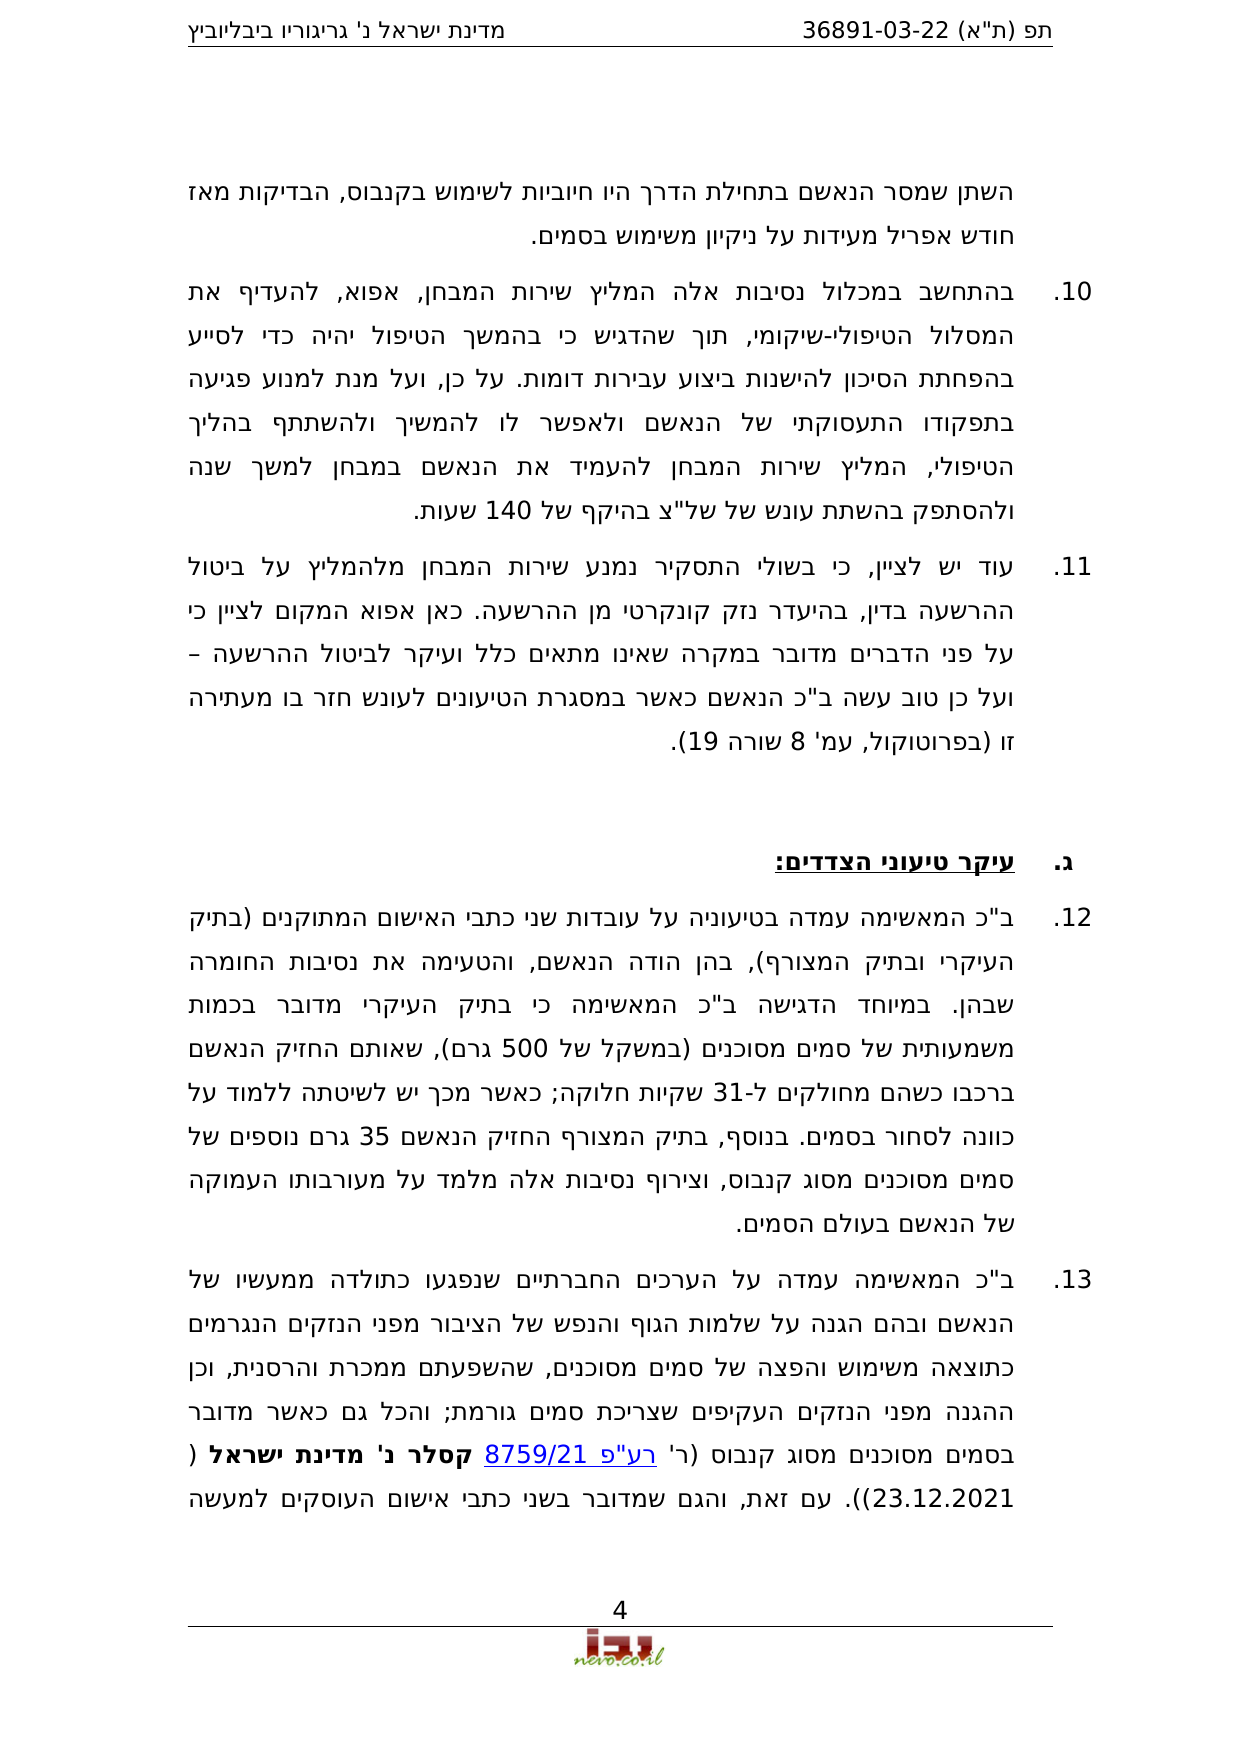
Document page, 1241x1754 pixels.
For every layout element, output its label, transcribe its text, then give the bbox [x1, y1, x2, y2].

list עיקר טיעוני הצדדים: [187, 847, 1053, 876]
list ב"כ המאשימה עמדה בטיעוניה על עובדות שני כתבי האישום המתוקנים (בתיק העיקרי ובתיק המצורף), בהן הודה הנאשם, והטעימה את נסיבות החומרה שבהן. במיוחד הדגישה ב"כ המאשימה כי בתיק העיקרי מדובר בכמות משמעותית של סמים מסוכנים (במשקל של 500 גרם), שאותם החזיק הנאשם ברכבו כשהם מחולקים ל-31 שקיות חלוקה; כאשר מכך יש לשיטתה ללמוד על כוונה לסחור בסמים. בנוסף, בתיק המצורף החזיק הנאשם 35 גרם נוספים של סמים מסוכנים מסוג קנבוס, וצירוף נסיבות אלה מלמד על מעורבותו העמוקה של הנאשם בעולם הסמים. [187, 903, 1053, 1239]
picture [574, 1628, 666, 1667]
list בהתחשב במכלול נסיבות אלה המליץ שירות המבחן, אפוא, להעדיף את המסלול הטיפולי-שיקומי, תוך שהדגיש כי בהמשך הטיפול יהיה כדי לסייע בהפחתת הסיכון להישנות ביצוע עבירות דומות. על כן, ועל מנת למנוע פגיעה בתפקודו התעסוקתי של הנאשם ולאפשר לו להמשיך ולהשתתף בהליך הטיפולי, המליץ שירות המבחן להעמיד את הנאשם במבחן למשך שנה ולהסתפק בהשתת עונש של של"צ בהיקף של 140 שעות. [187, 277, 1053, 525]
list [187, 177, 1053, 250]
list עוד יש לציין, כי בשולי התסקיר נמנע שירות המבחן מלהמליץ על ביטול ההרשעה בדין, בהיעדר נזק קונקרטי מן ההרשעה. כאן אפוא המקום לציין כי על פני הדברים מדובר במקרה שאינו מתאים כלל ועיקר לביטול ההרשעה – ועל כן טוב עשה ב"כ הנאשם כאשר במסגרת הטיעונים לעונש חזר בו מעתירה זו (בפרוטוקול, עמ' 8 שורה 19). [187, 552, 1053, 756]
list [187, 1266, 1053, 1514]
